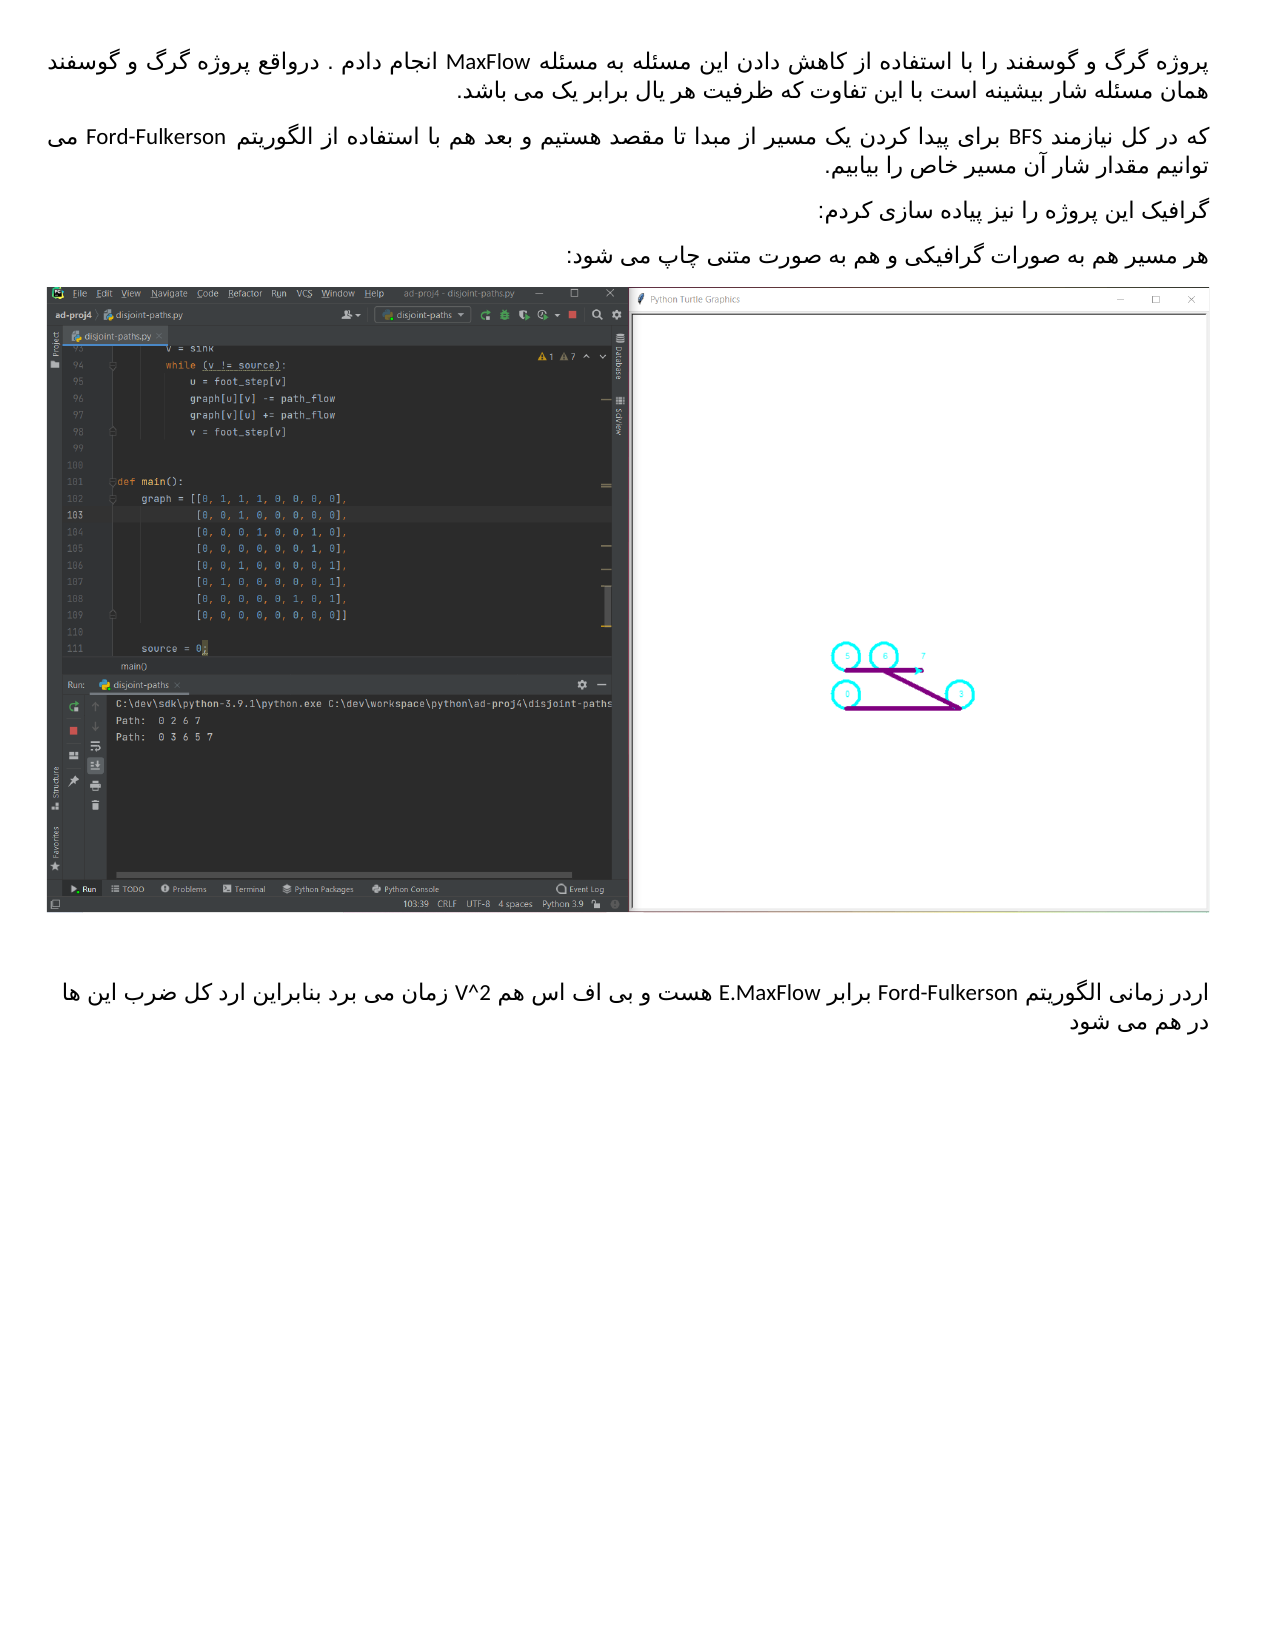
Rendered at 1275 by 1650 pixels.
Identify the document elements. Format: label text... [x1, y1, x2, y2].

text گرافیک این پروژه را نیز پیاده سازی کردم: [47, 197, 1209, 224]
text اردر زمانی الگوریتم Ford-Fulkerson برابر E.MaxFlow هست و بی اف اس هم V^2 زمان می برد بنابراین ارد کل ضرب این ها در هم می شود [47, 978, 1209, 1034]
picture [46, 287, 1210, 913]
text پروژه گرگ و گوسفند را با استفاده از کاهش دادن این مسئله به مسئله MaxFlow انجام دادم . درواقع پروژه گرگ و گوسفند همان مسئله شار بیشینه است با این تفاوت که ظرفیت هر یال برابر یک می باشد. [47, 47, 1209, 103]
text هر مسیر هم به صورات گرافیکی و هم به صورت متنی چاپ می شود: [47, 242, 1209, 269]
text که در کل نیازمند BFS برای پیدا کردن یک مسیر از مبدا تا مقصد هستیم و بعد هم با استفاده از الگوریتم Ford-Fulkerson می توانیم مقدار شار آن مسیر خاص را بیابیم. [47, 122, 1209, 178]
